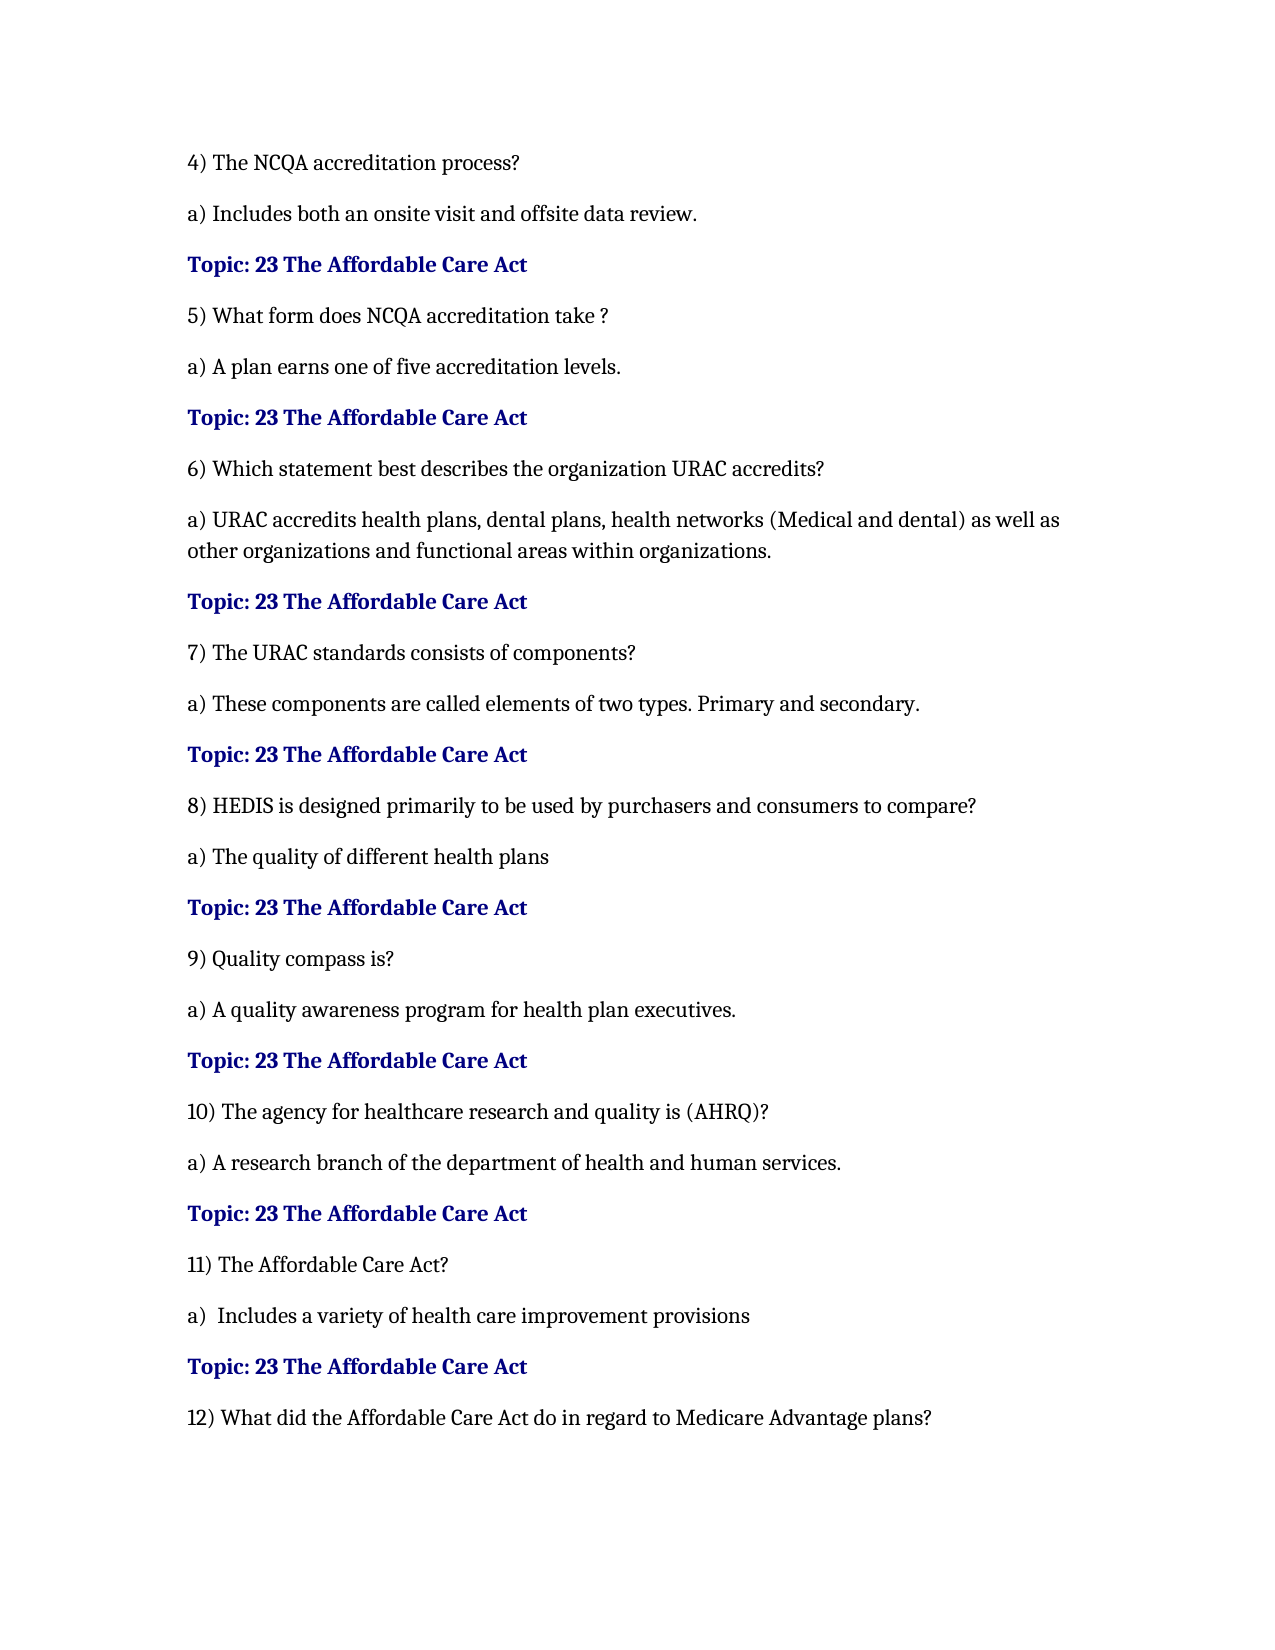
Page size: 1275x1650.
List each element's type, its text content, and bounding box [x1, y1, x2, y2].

text Topic: 23 The Affordable Care Act [187, 895, 1087, 921]
text a) A research branch of the department of health and human services. [187, 1150, 1087, 1176]
text Topic: 23 The Affordable Care Act [187, 742, 1087, 768]
text 11) The Affordable Care Act? [187, 1252, 1087, 1278]
text a) Includes a variety of health care improvement provisions [187, 1303, 1087, 1329]
text Topic: 23 The Affordable Care Act [187, 1201, 1087, 1227]
text a) Includes both an onsite visit and offsite data review. [187, 201, 1087, 227]
text 7) The URAC standards consists of components? [187, 639, 1087, 666]
text 4) The NCQA accreditation process? [187, 150, 1087, 176]
text a) URAC accredits health plans, dental plans, health networks (Medical and dental) as well as other organizations and functional areas within organizations. [187, 507, 1087, 564]
text Topic: 23 The Affordable Care Act [187, 588, 1087, 615]
text 10) The agency for healthcare research and quality is (AHRQ)? [187, 1099, 1087, 1125]
text a) The quality of different health plans [187, 844, 1087, 870]
text 12) What did the Affordable Care Act do in regard to Medicare Advantage plans? [187, 1405, 1087, 1432]
text 5) What form does NCQA accreditation take ? [187, 303, 1087, 329]
text a) A plan earns one of five accreditation levels. [187, 354, 1087, 381]
text Topic: 23 The Affordable Care Act [187, 1354, 1087, 1381]
text Topic: 23 The Affordable Care Act [187, 252, 1087, 278]
text 9) Quality compass is? [187, 946, 1087, 972]
text Topic: 23 The Affordable Care Act [187, 405, 1087, 432]
text a) A quality awareness program for health plan executives. [187, 997, 1087, 1023]
text Topic: 23 The Affordable Care Act [187, 1048, 1087, 1074]
text a) These components are called elements of two types. Primary and secondary. [187, 691, 1087, 717]
text 6) Which statement best describes the organization URAC accredits? [187, 456, 1087, 483]
text 8) HEDIS is designed primarily to be used by purchasers and consumers to compare? [187, 793, 1087, 819]
